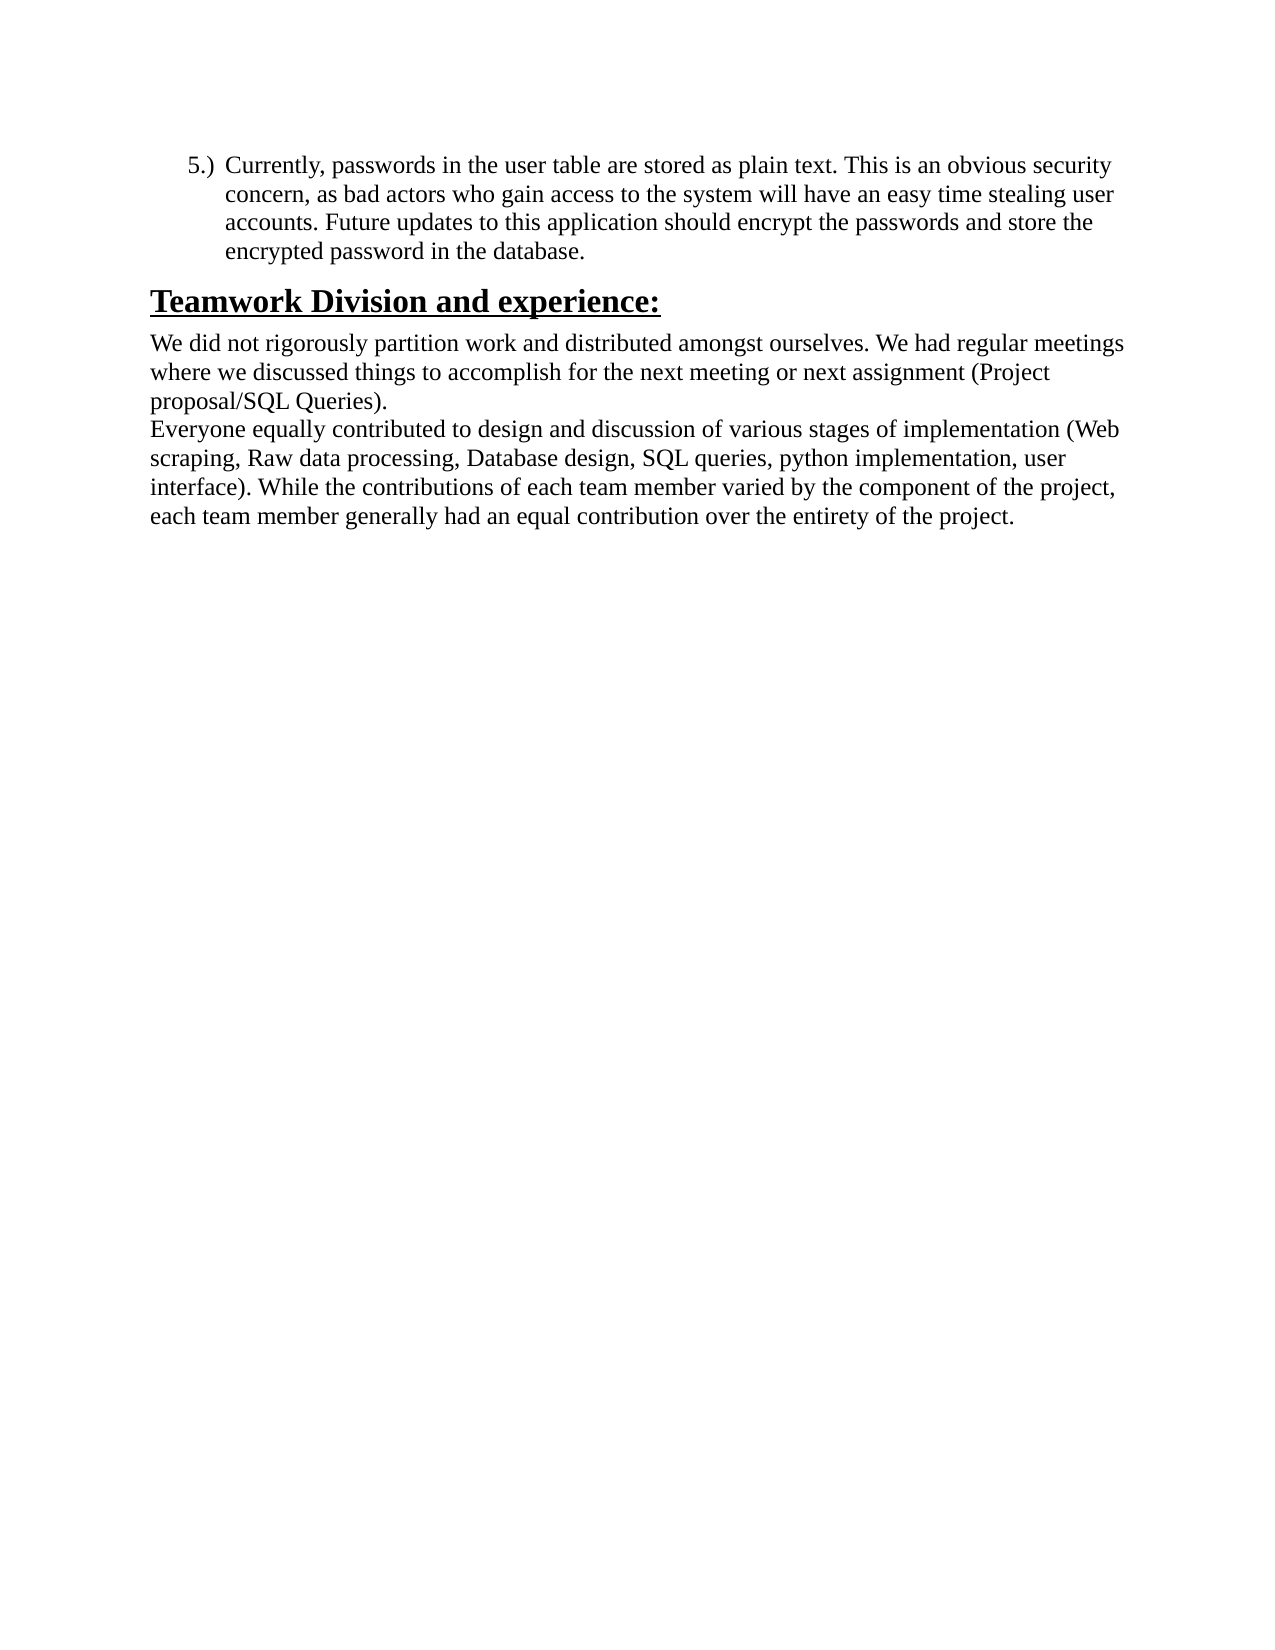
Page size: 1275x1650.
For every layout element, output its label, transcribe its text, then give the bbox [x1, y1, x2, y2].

text Everyone equally contributed to design and discussion of various stages of implementation (Web scraping, Raw data processing, Database design, SQL queries, python implementation, user interface). While the contributions of each team member varied by the component of the project, each team member generally had an equal contribution over the entirety of the project. [150, 414, 1125, 529]
text We did not rigorously partition work and distributed amongst ourselves. We had regular meetings where we discussed things to accomplish for the next meeting or next assignment (Project proposal/SQL Queries). [150, 328, 1125, 414]
list Currently, passwords in the user table are stored as plain text. This is an obvious security concern, as bad actors who gain access to the system will have an easy time stealing user accounts. Future updates to this application should encrypt the passwords and store the encrypted password in the database. [187, 150, 1125, 265]
subtitle Teamwork Division and experience: [150, 282, 1125, 320]
